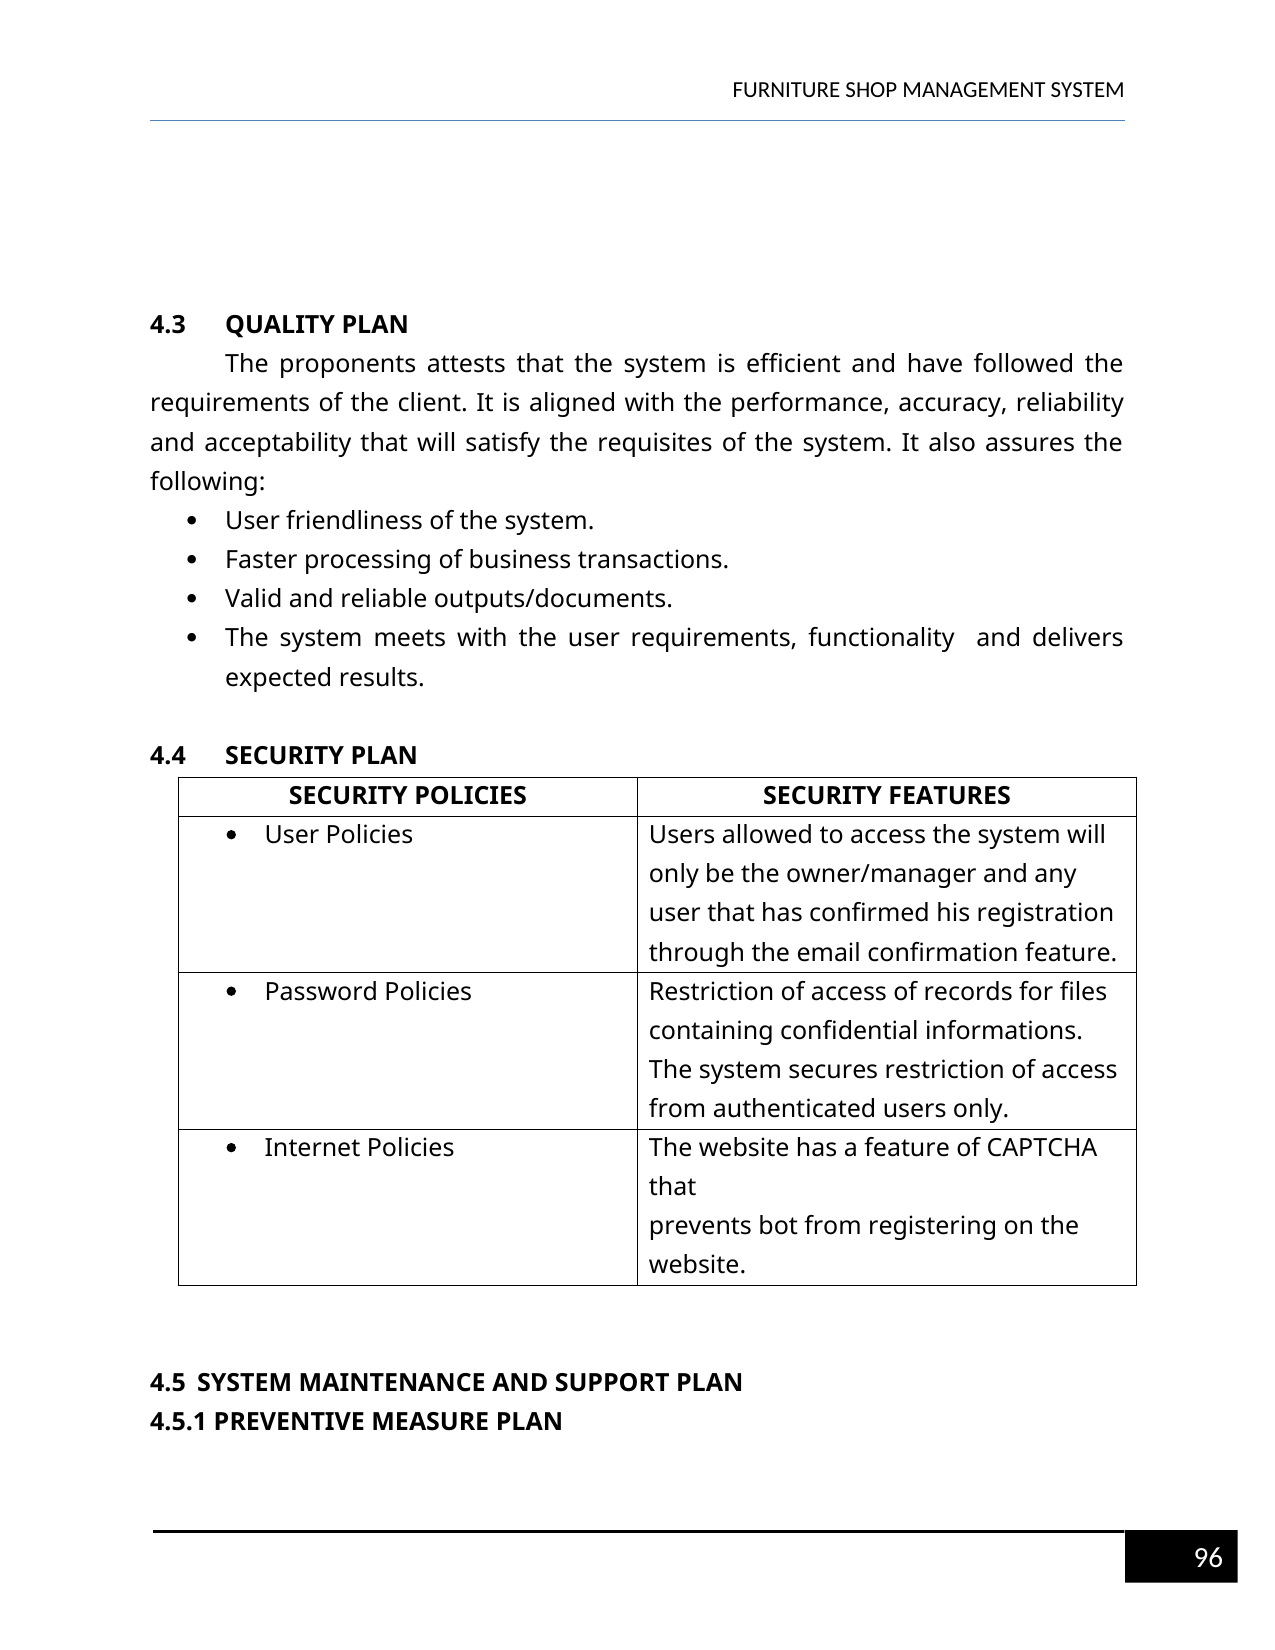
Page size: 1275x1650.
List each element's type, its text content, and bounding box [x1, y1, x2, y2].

table_cell Password Policies [179, 973, 637, 1128]
text 4.5.1 PREVENTIVE MEASURE PLAN [150, 1403, 1125, 1438]
list The proponents attests that the system is efficient and have followed the requirements of the client. It is aligned with the performance, accuracy, reliability and acceptability that will satisfy the requisites of the system. It also assures the following: [150, 346, 1125, 497]
table_cell Internet Policies [179, 1130, 637, 1285]
list User friendliness of the system. [187, 502, 1125, 537]
list The system meets with the user requirements, functionality and delivers expected results. [187, 620, 1125, 693]
table_cell Users allowed to access the system will only be the owner/manager and any user that has confirmed his registration through the email confirmation feature. [638, 817, 1136, 972]
list Faster processing of business transactions. [187, 542, 1125, 576]
list Valid and reliable outputs/documents. [187, 581, 1125, 615]
table_cell The website has a feature of CAPTCHA that prevents bot from registering on the website. [638, 1130, 1136, 1285]
list QUALITY PLAN [150, 307, 1125, 341]
list SYSTEM MAINTENANCE AND SUPPORT PLAN [150, 1364, 1125, 1398]
table_cell User Policies [179, 817, 637, 972]
list SECURITY PLAN [150, 737, 1125, 772]
table_header SECURITY FEATURES [638, 778, 1136, 816]
table_header SECURITY POLICIES [179, 778, 637, 816]
table_cell Restriction of access of records for files containing confidential informations. The system secures restriction of access from authenticated users only. [638, 973, 1136, 1128]
